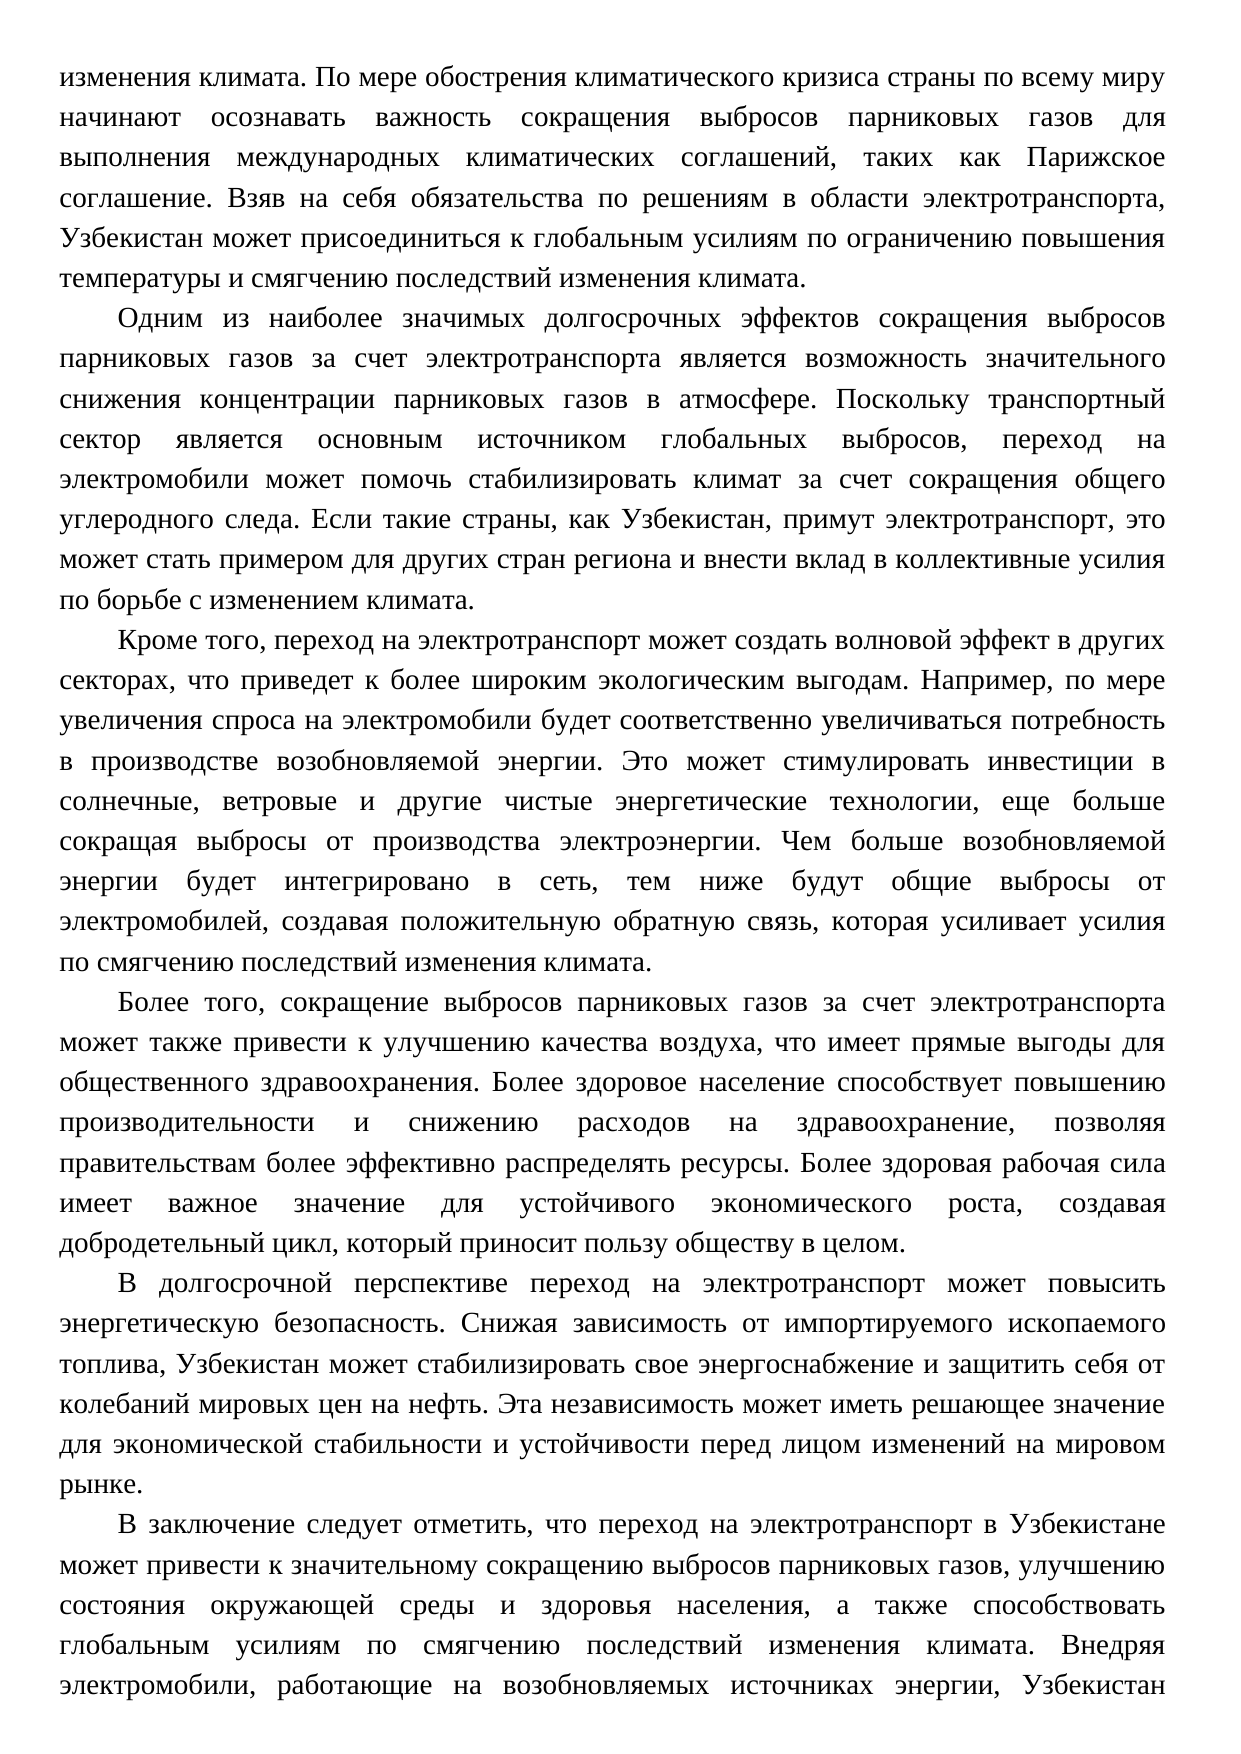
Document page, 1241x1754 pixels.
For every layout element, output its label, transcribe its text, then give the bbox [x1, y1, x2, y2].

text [59, 1507, 1167, 1701]
text В долгосрочной перспективе переход на электротранспорт может повысить энергетическую безопасность. Снижая зависимость от импортируемого ископаемого топлива, Узбекистан может стабилизировать свое энергоснабжение и защитить себя от колебаний мировых цен на нефть. Эта независимость может иметь решающее значение для экономической стабильности и устойчивости перед лицом изменений на мировом рынке. [59, 1265, 1167, 1500]
text Одним из наиболее значимых долгосрочных эффектов сокращения выбросов парниковых газов за счет электротранспорта является возможность значительного снижения концентрации парниковых газов в атмосфере. Поскольку транспортный сектор является основным источником глобальных выбросов, переход на электромобили может помочь стабилизировать климат за счет сокращения общего углеродного следа. Если такие страны, как Узбекистан, примут электротранспорт, это может стать примером для других стран региона и внести вклад в коллективные усилия по борьбе с изменением климата. [59, 300, 1167, 615]
text Кроме того, переход на электротранспорт может создать волновой эффект в других секторах, что приведет к более широким экологическим выгодам. Например, по мере увеличения спроса на электромобили будет соответственно увеличиваться потребность в производстве возобновляемой энергии. Это может стимулировать инвестиции в солнечные, ветровые и другие чистые энергетические технологии, еще больше сокращая выбросы от производства электроэнергии. Чем больше возобновляемой энергии будет интегрировано в сеть, тем ниже будут общие выбросы от электромобилей, создавая положительную обратную связь, которая усиливает усилия по смягчению последствий изменения климата. [59, 622, 1167, 977]
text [59, 59, 1167, 294]
text Более того, сокращение выбросов парниковых газов за счет электротранспорта может также привести к улучшению качества воздуха, что имеет прямые выгоды для общественного здравоохранения. Более здоровое население способствует повышению производительности и снижению расходов на здравоохранение, позволяя правительствам более эффективно распределять ресурсы. Более здоровая рабочая сила имеет важное значение для устойчивого экономического роста, создавая добродетельный цикл, который приносит пользу обществу в целом. [59, 984, 1167, 1259]
